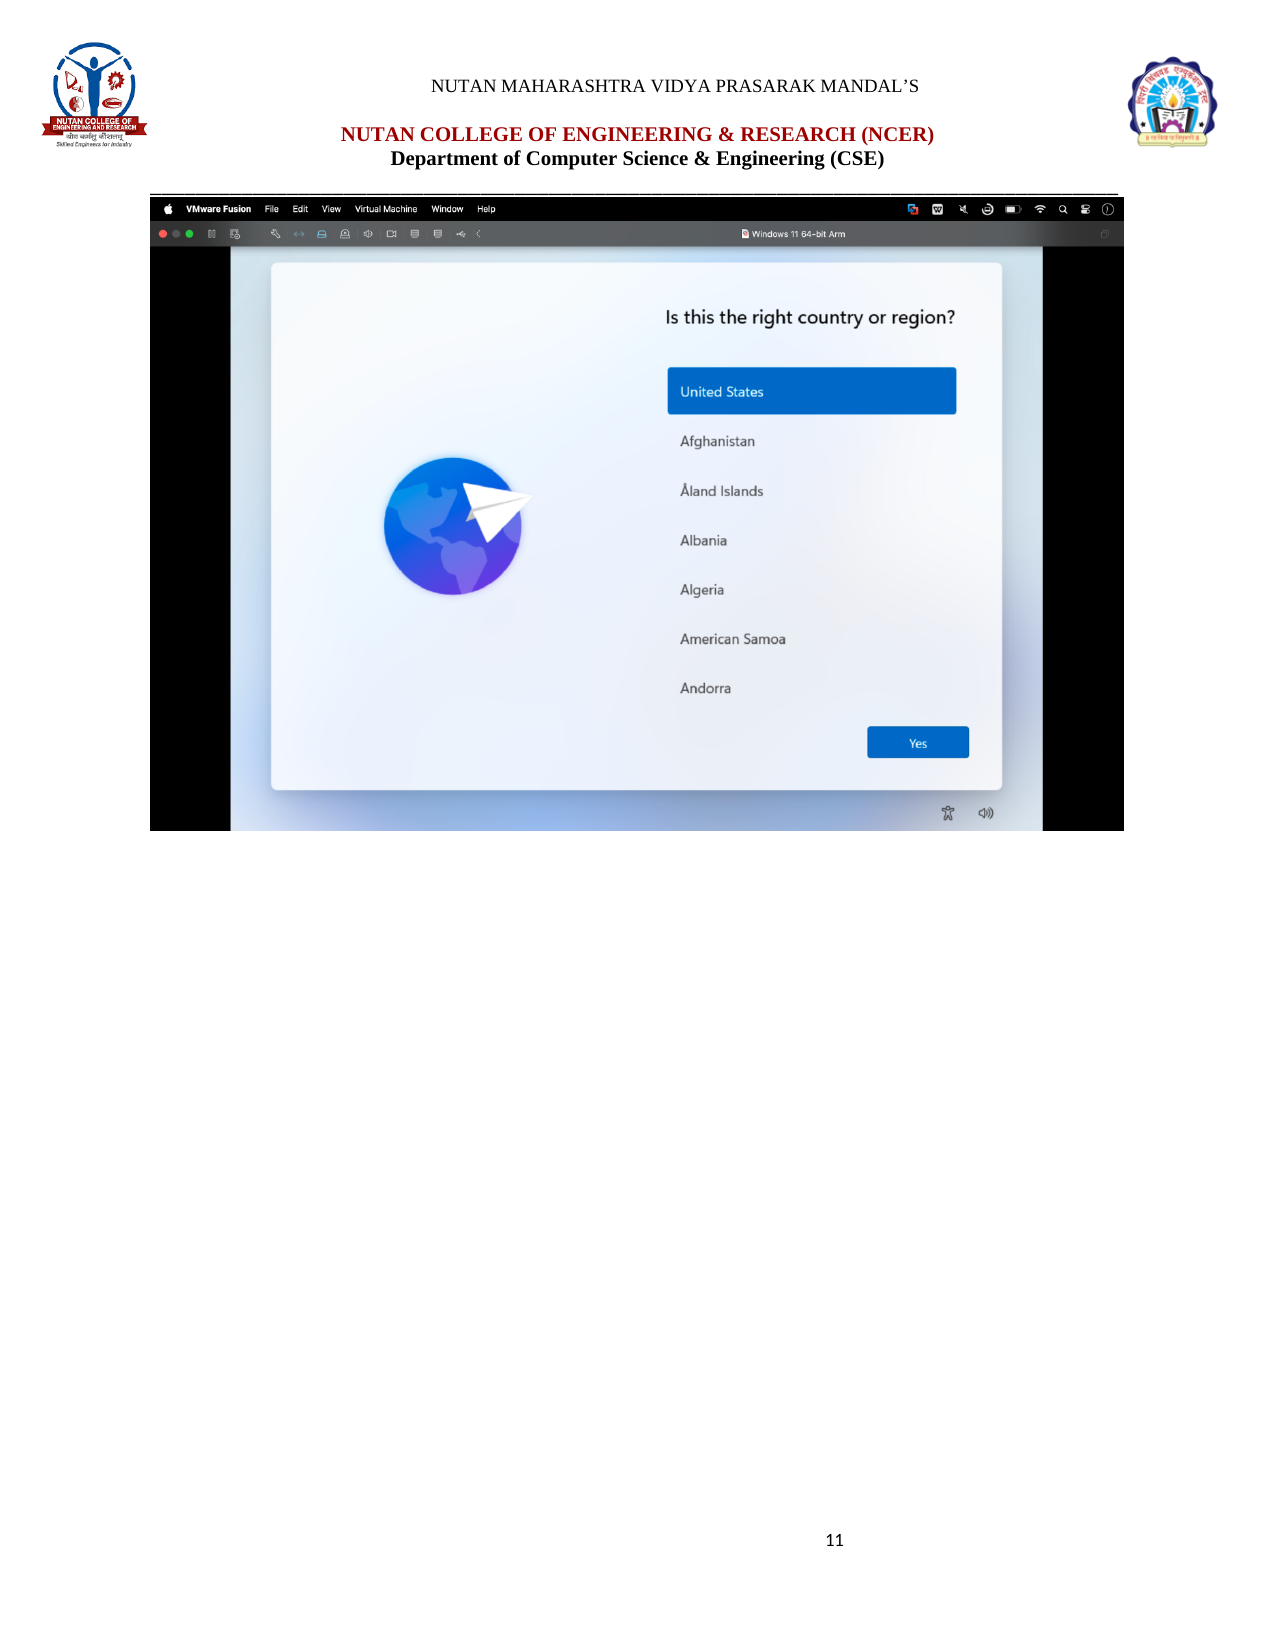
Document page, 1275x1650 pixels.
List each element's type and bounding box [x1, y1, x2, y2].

picture [1126, 55, 1221, 149]
picture [36, 37, 148, 149]
picture [150, 197, 1124, 831]
